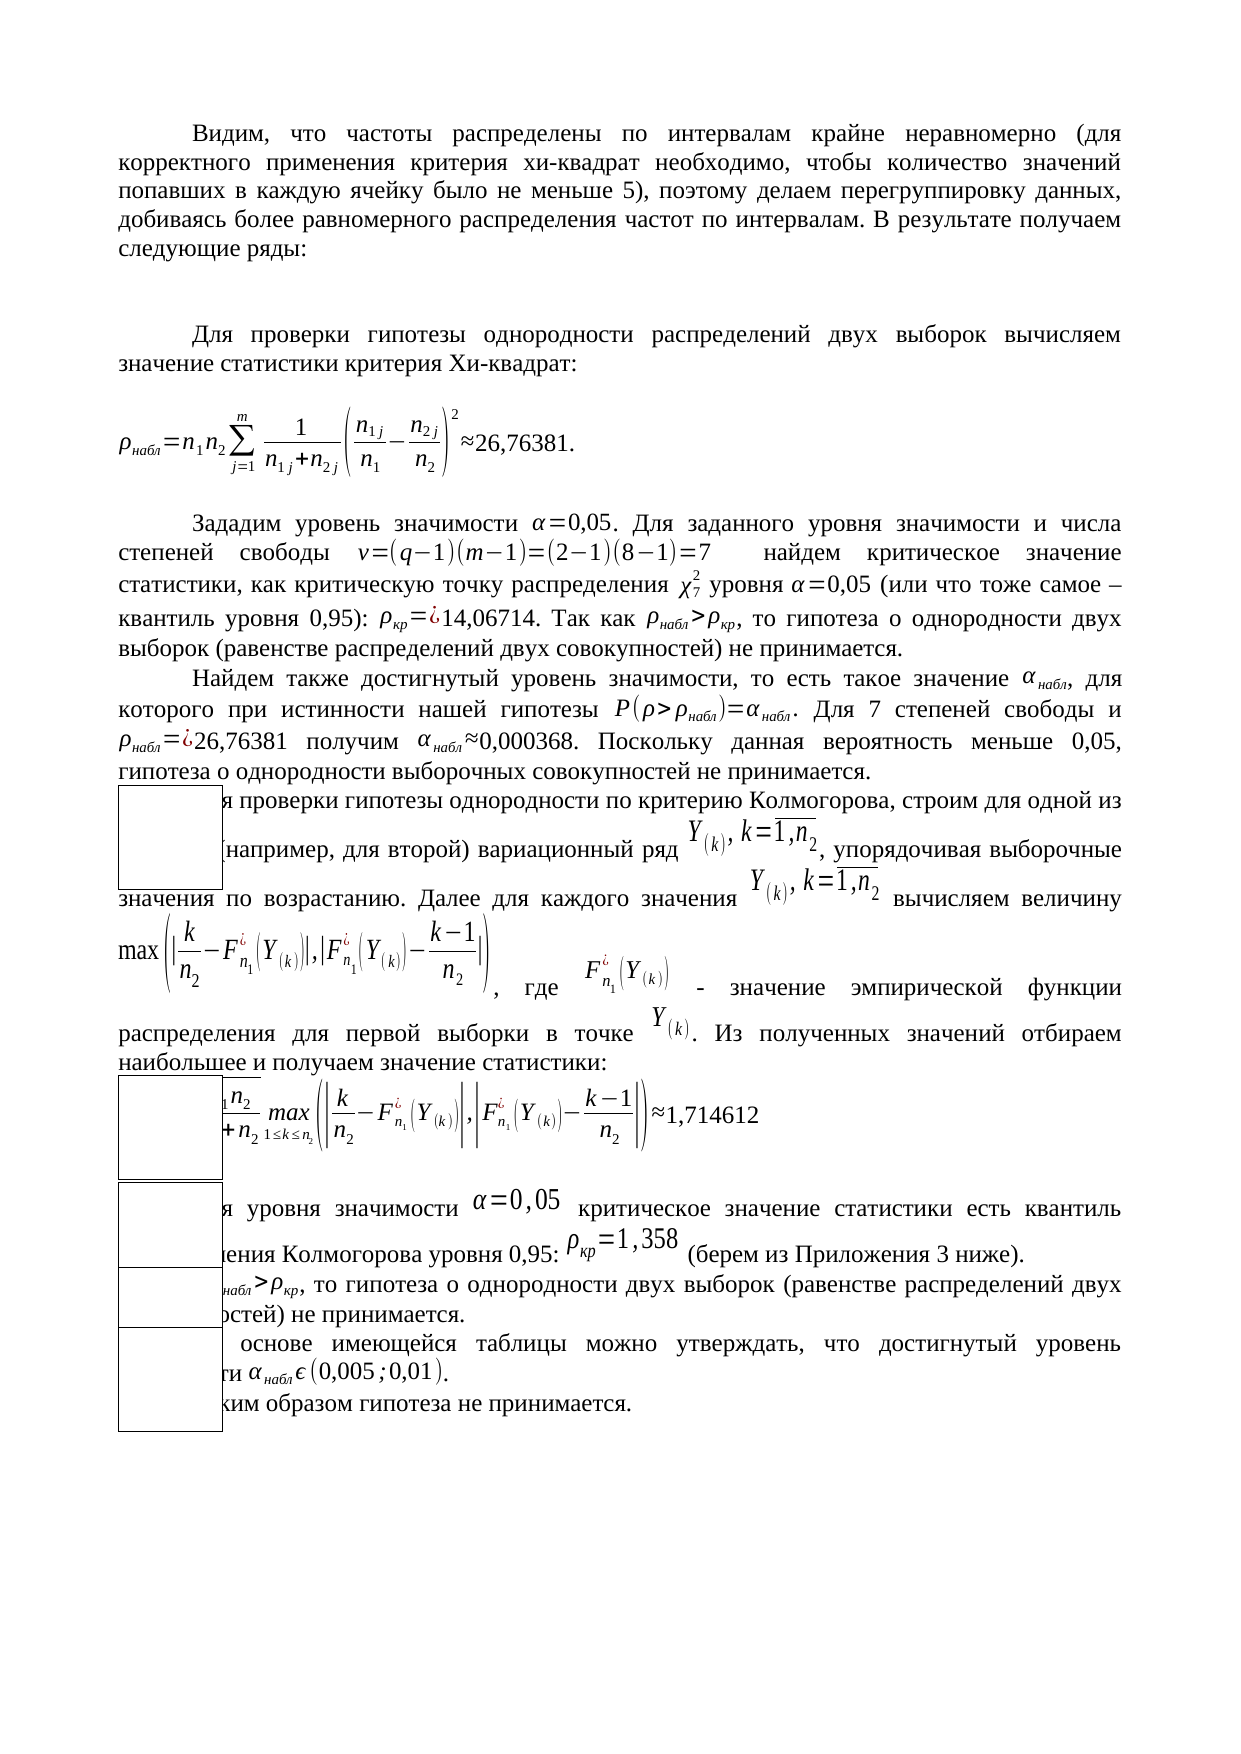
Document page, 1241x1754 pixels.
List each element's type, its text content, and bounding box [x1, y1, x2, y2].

text 26,76381. [118, 406, 1122, 479]
text Видим, что частоты распределены по интервалам крайне неравномерно (для корректного применения критерия хи-квадрат необходимо, чтобы количество значений попавших в каждую ячейку было не меньше 5), поэтому делаем перегруппировку данных, добиваясь более равномерного распределения частот по интервалам. В результате получаем следующие ряды: [118, 118, 1122, 262]
text Так как , то гипотеза о однородности двух выборок (равенстве распределений двух совокупностей) не принимается. [223, 1267, 1122, 1328]
text 1,714612 [223, 1075, 1122, 1154]
text На основе имеющейся таблицы можно утверждать, что достигнутый уровень значимости . [223, 1328, 1122, 1388]
text Найдем также достигнутый уровень значимости, то есть такое значение , для которого при истинности нашей гипотезы Для 7 степеней свободы и 26,76381 получим 0,000368. Поскольку данная вероятность меньше 0,05, гипотеза о однородности выборочных совокупностей не принимается. [118, 662, 1122, 785]
text Таким образом гипотеза не принимается. [223, 1388, 1122, 1417]
text Для уровня значимости критическое значение статистики есть квантиль распределения Колмогорова уровня 0,95: (берем из Приложения 3 ниже). [223, 1183, 1122, 1267]
text Для проверки гипотезы однородности по критерию Колмогорова, строим для одной из выборок (например, для второй) вариационный ряд , упорядочивая выборочные значения по возрастанию. Далее для каждого значения вычисляем величину , где - значение эмпирической функции распределения для первой выборки в точке . Из полученных значений отбираем наибольшее и получаем значение статистики: [118, 785, 1122, 1075]
text Для проверки гипотезы однородности распределений двух выборок вычисляем значение статистики критерия Хи-квадрат: [118, 319, 1122, 377]
text Зададим уровень значимости . Для заданного уровня значимости и числа степеней свободы найдем критическое значение статистики, как критическую точку распределения уровня (или что тоже самое – квантиль уровня 0,95): 14,06714. Так как , то гипотеза о однородности двух выборок (равенстве распределений двух совокупностей) не принимается. [118, 508, 1122, 662]
